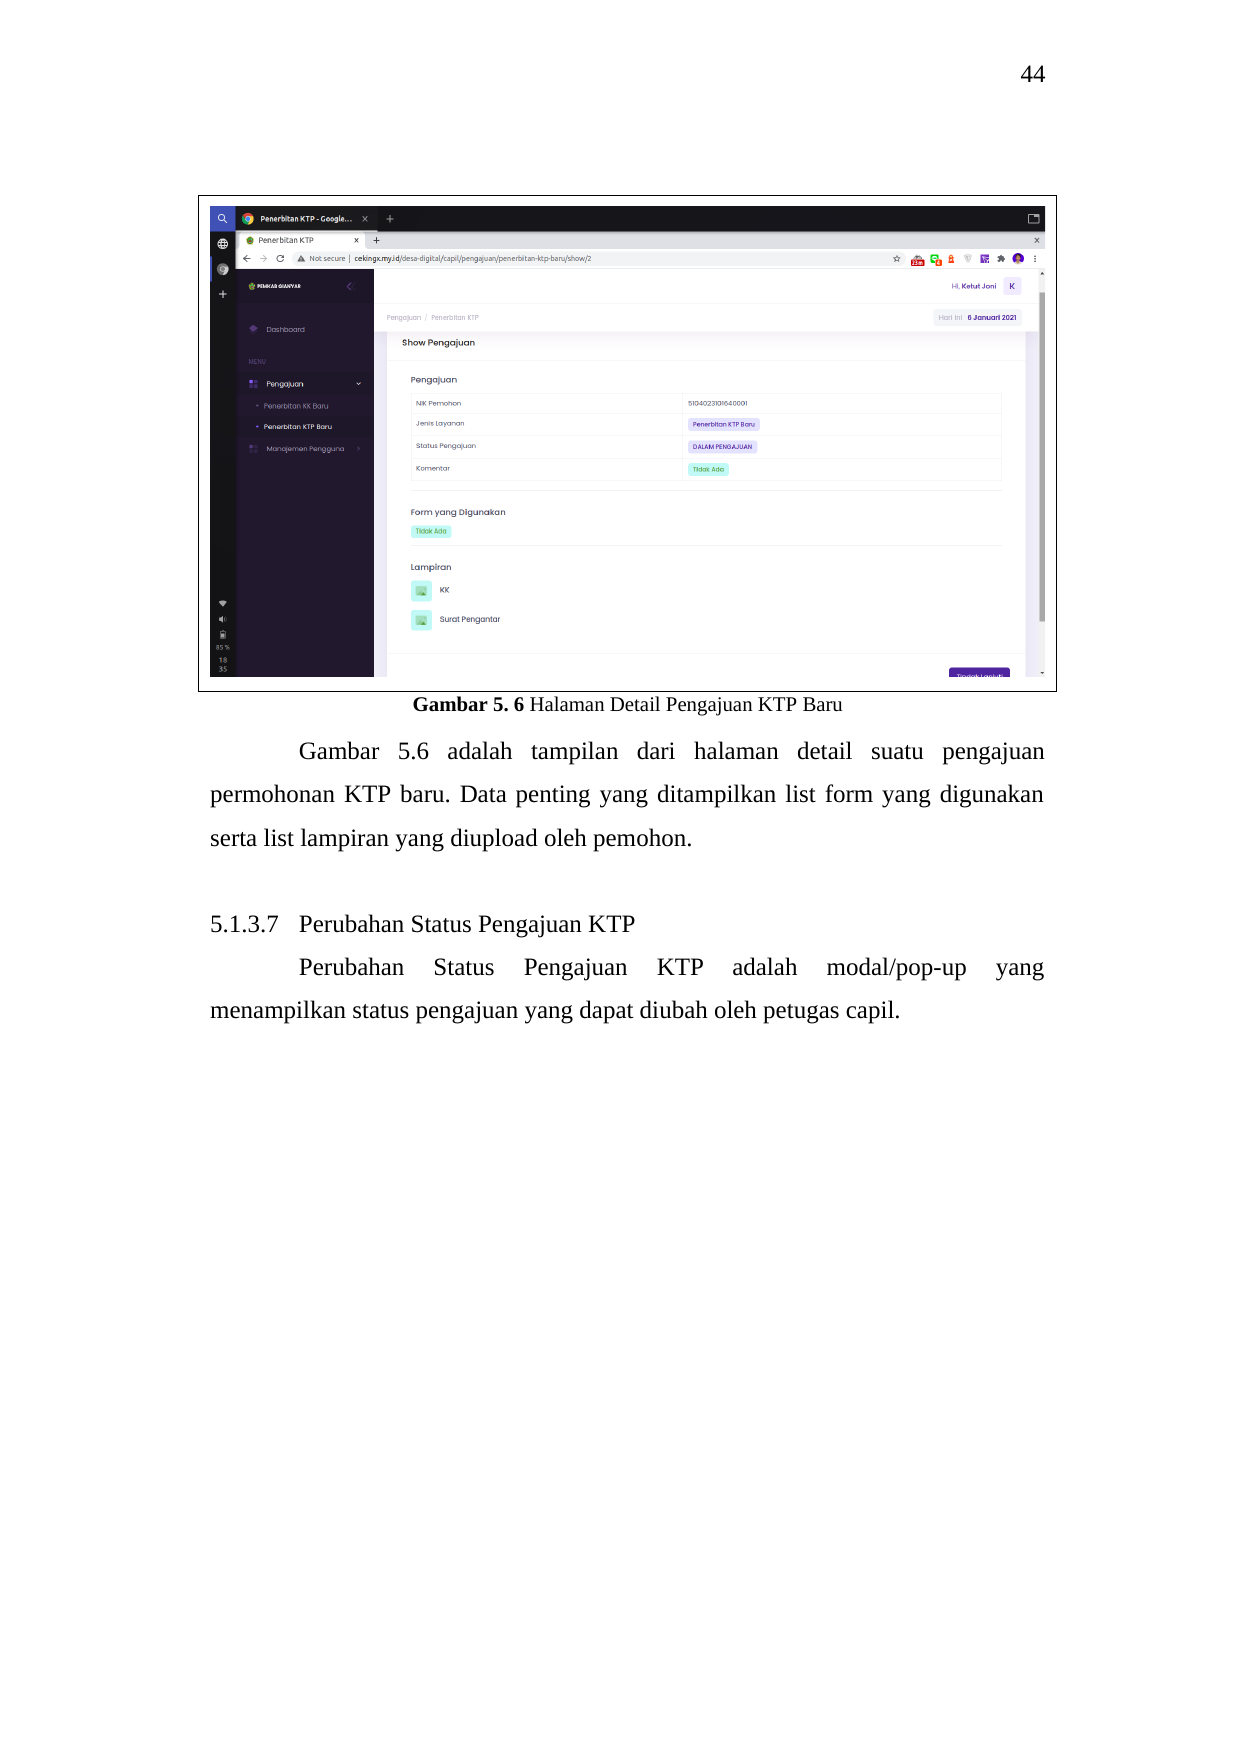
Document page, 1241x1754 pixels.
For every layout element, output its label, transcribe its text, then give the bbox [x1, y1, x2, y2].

picture [210, 206, 1046, 677]
list Perubahan Status Pengajuan KTP adalah modal/pop-up yang menampilkan status pengajuan yang dapat diubah oleh petugas capil. [210, 952, 1045, 1024]
list Gambar 5.6 adalah tampilan dari halaman detail suatu pengajuan permohonan KTP baru. Data penting yang ditampilkan list form yang digunakan serta list lampiran yang diupload oleh pemohon. [210, 736, 1045, 851]
list Perubahan Status Pengajuan KTP [210, 909, 1045, 938]
text Gambar 5. 6 Halaman Detail Pengajuan KTP Baru [210, 692, 1045, 716]
table_header [199, 196, 1056, 691]
